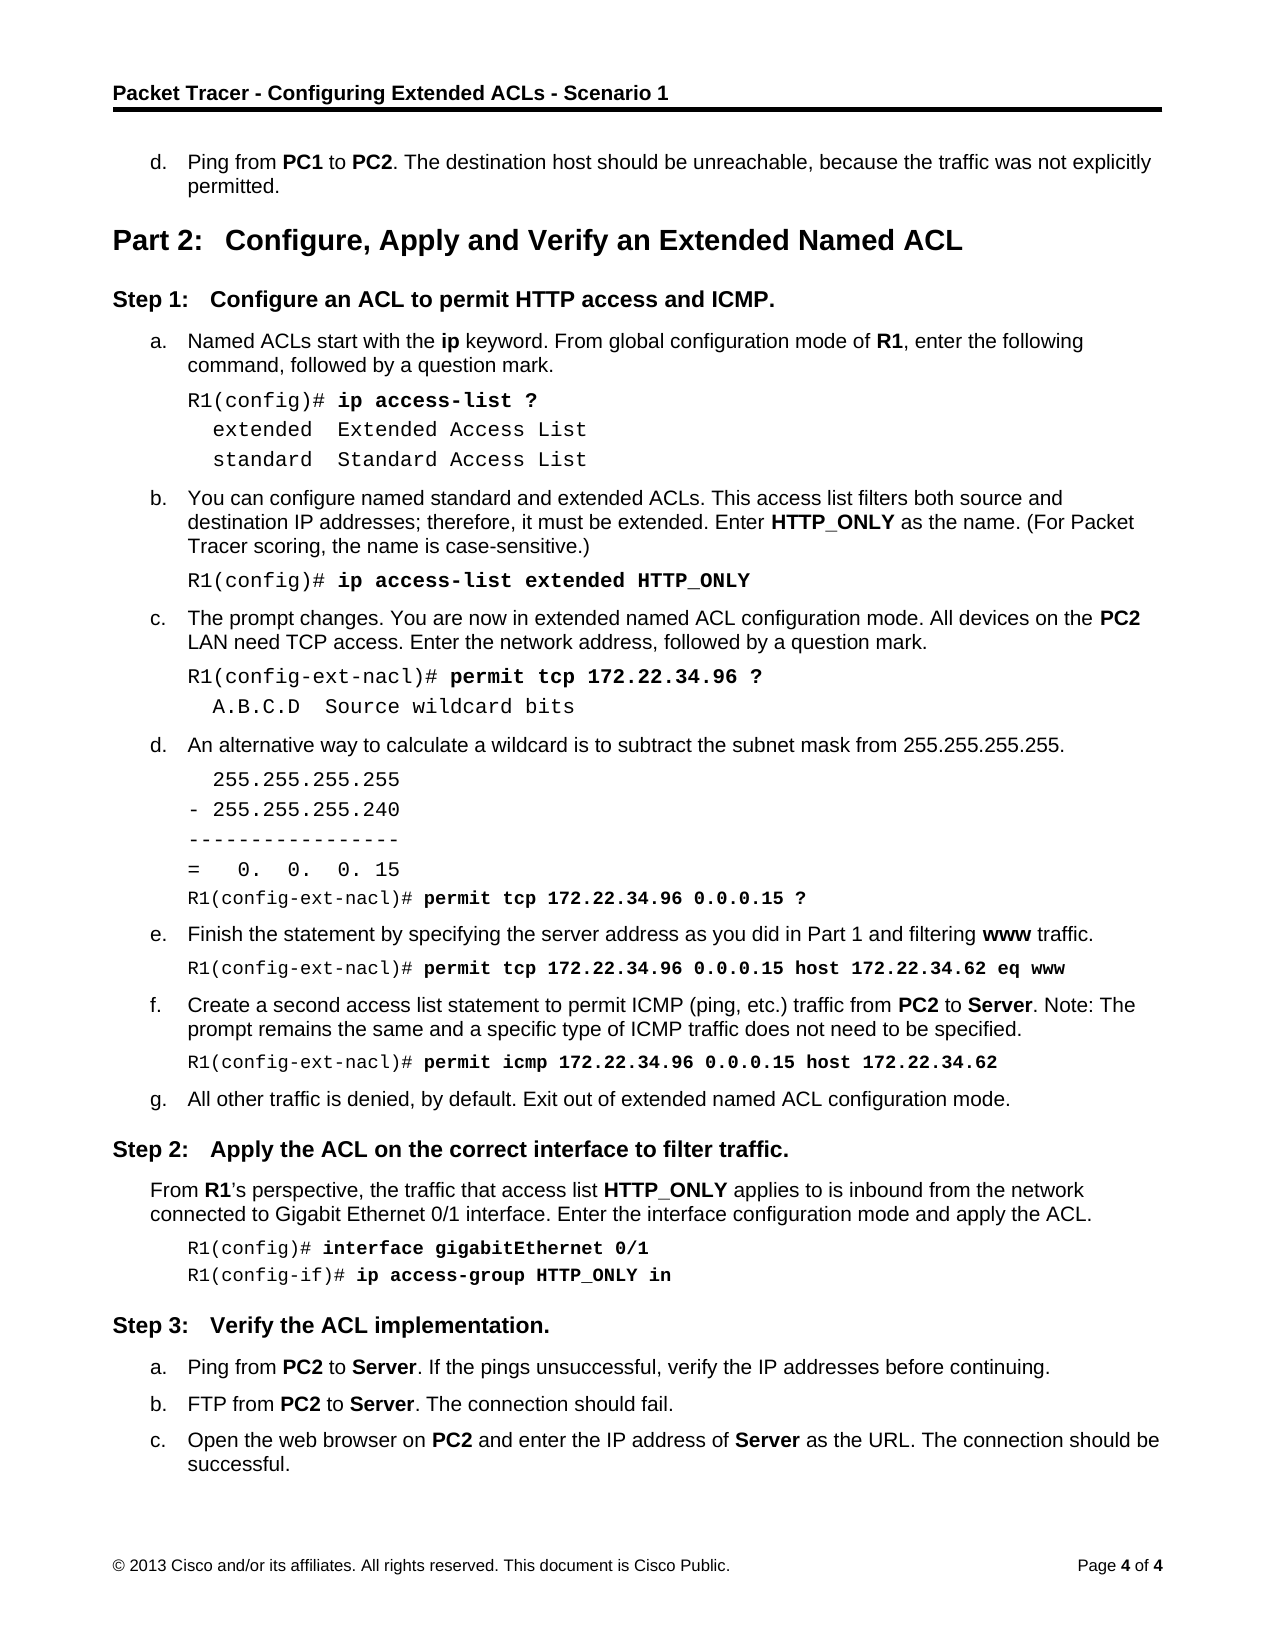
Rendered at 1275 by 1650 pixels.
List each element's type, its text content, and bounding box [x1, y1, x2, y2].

text FTP from PC2 to Server. The connection should fail. [150, 1392, 1162, 1416]
text Named ACLs start with the ip keyword. From global configuration mode of R1, enter the following command, followed by a question mark. [150, 329, 1162, 377]
text extended Extended Access List [187, 419, 1162, 443]
text ----------------- [187, 829, 1162, 852]
text Ping from PC2 to Server. If the pings unsuccessful, verify the IP addresses before continuing. [150, 1355, 1162, 1379]
text An alternative way to calculate a wildcard is to subtract the subnet mask from 255.255.255.255. [150, 732, 1162, 756]
text R1(config-if)# ip access-group HTTP_ONLY in [187, 1266, 1162, 1287]
text R1(config-ext-nacl)# permit tcp 172.22.34.96 0.0.0.15 ? [187, 888, 1162, 910]
text Finish the statement by specifying the server address as you did in Part 1 and filtering www traffic. [150, 922, 1162, 946]
text Create a second access list statement to permit ICMP (ping, etc.) traffic from PC2 to Server. Note: The prompt remains the same and a specific type of ICMP traffic does not need to be specified. [150, 992, 1162, 1040]
text Ping from PC1 to PC2. The destination host should be unreachable, because the traffic was not explicitly permitted. [150, 150, 1162, 198]
text R1(config-ext-nacl)# permit icmp 172.22.34.96 0.0.0.15 host 172.22.34.62 [187, 1053, 1162, 1074]
text R1(config)# interface gigabitEthernet 0/1 [187, 1239, 1162, 1260]
text R1(config)# ip access-list ? [187, 389, 1162, 413]
text You can configure named standard and extended ACLs. This access list filters both source and destination IP addresses; therefore, it must be extended. Enter HTTP_ONLY as the name. (For Packet Tracer scoring, the name is case-sensitive.) [150, 486, 1162, 557]
text Configure, Apply and Verify an Extended Named ACL [112, 223, 1162, 256]
text All other traffic is denied, by default. Exit out of extended named ACL configuration mode. [150, 1087, 1162, 1111]
text R1(config-ext-nacl)# permit tcp 172.22.34.96 0.0.0.15 host 172.22.34.62 eq www [187, 959, 1162, 980]
text R1(config)# ip access-list extended HTTP_ONLY [187, 570, 1162, 593]
text Apply the ACL on the correct interface to filter traffic. [112, 1136, 1162, 1162]
text standard Standard Access List [187, 449, 1162, 473]
text Verify the ACL implementation. [112, 1312, 1162, 1339]
text The prompt changes. You are now in extended named ACL configuration mode. All devices on the PC2 LAN need TCP access. Enter the network address, followed by a question mark. [150, 606, 1162, 654]
text Configure an ACL to permit HTTP access and ICMP. [112, 286, 1162, 313]
text From R1’s perspective, the traffic that access list HTTP_ONLY applies to is inbound from the network connected to Gigabit Ethernet 0/1 interface. Enter the interface configuration mode and apply the ACL. [150, 1178, 1162, 1226]
text 255.255.255.255 [187, 769, 1162, 793]
text A.B.C.D Source wildcard bits [187, 696, 1162, 720]
text = 0. 0. 0. 15 [187, 859, 1162, 882]
text Open the web browser on PC2 and enter the IP address of Server as the URL. The connection should be successful. [150, 1428, 1162, 1476]
text R1(config-ext-nacl)# permit tcp 172.22.34.96 ? [187, 666, 1162, 690]
text - 255.255.255.240 [187, 799, 1162, 822]
